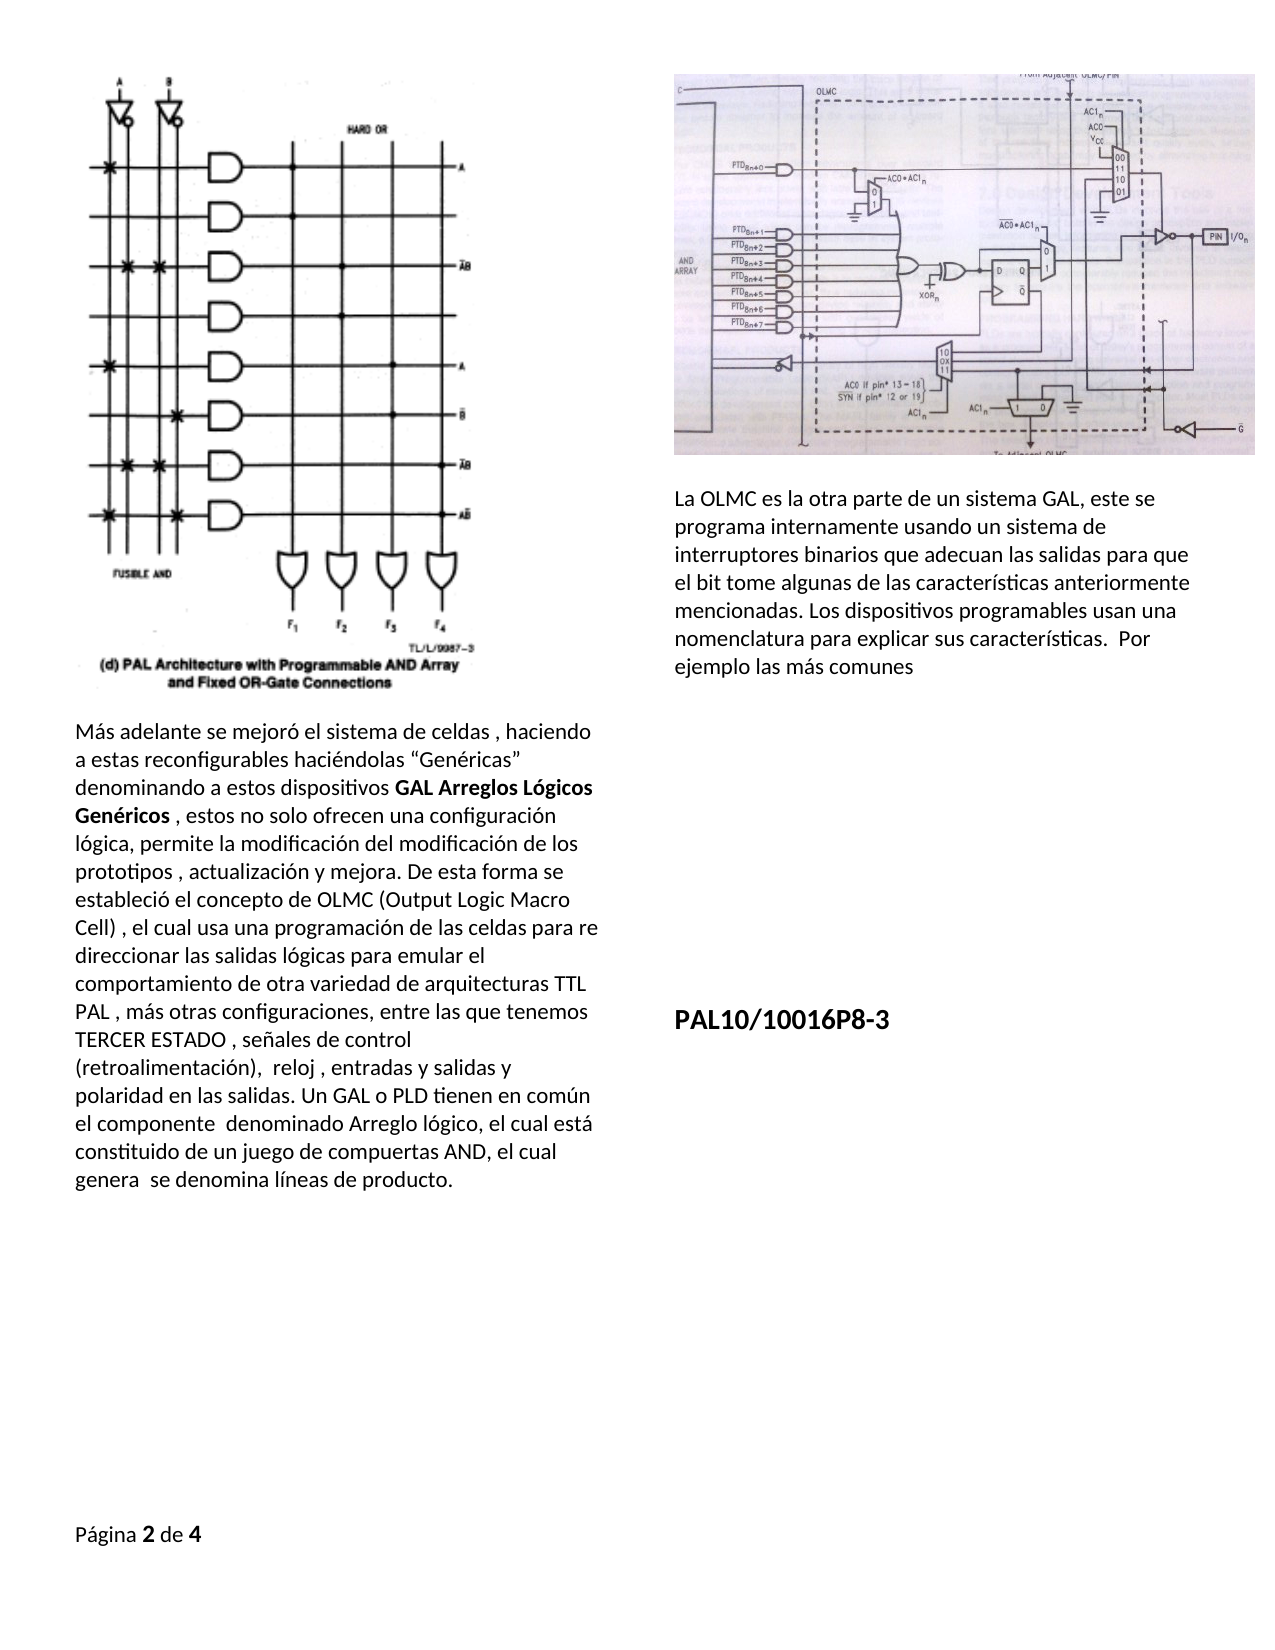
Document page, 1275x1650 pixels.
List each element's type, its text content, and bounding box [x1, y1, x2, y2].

picture [674, 74, 1255, 455]
text PAL10/10016P8-3 [674, 1001, 1200, 1037]
picture [75, 75, 482, 689]
text Más adelante se mejoró el sistema de celdas , haciendo a estas reconfigurables haciéndolas “Genéricas” denominando a estos dispositivos GAL Arreglos Lógicos Genéricos , estos no solo ofrecen una configuración lógica, permite la modificación del modificación de los prototipos , actualización y mejora. De esta forma se estableció el concepto de OLMC (Output Logic Macro Cell) , el cual usa una programación de las celdas para re direccionar las salidas lógicas para emular el comportamiento de otra variedad de arquitecturas TTL PAL , más otras configuraciones, entre las que tenemos TERCER ESTADO , señales de control (retroalimentación), reloj , entradas y salidas y polaridad en las salidas. Un GAL o PLD tienen en común el componente denominado Arreglo lógico, el cual está constituido de un juego de compuertas AND, el cual genera se denomina líneas de producto. [75, 717, 601, 1193]
text La OLMC es la otra parte de un sistema GAL, este se programa internamente usando un sistema de interruptores binarios que adecuan las salidas para que el bit tome algunas de las características anteriormente mencionadas. Los dispositivos programables usan una nomenclatura para explicar sus características. Por ejemplo las más comunes [674, 484, 1200, 681]
